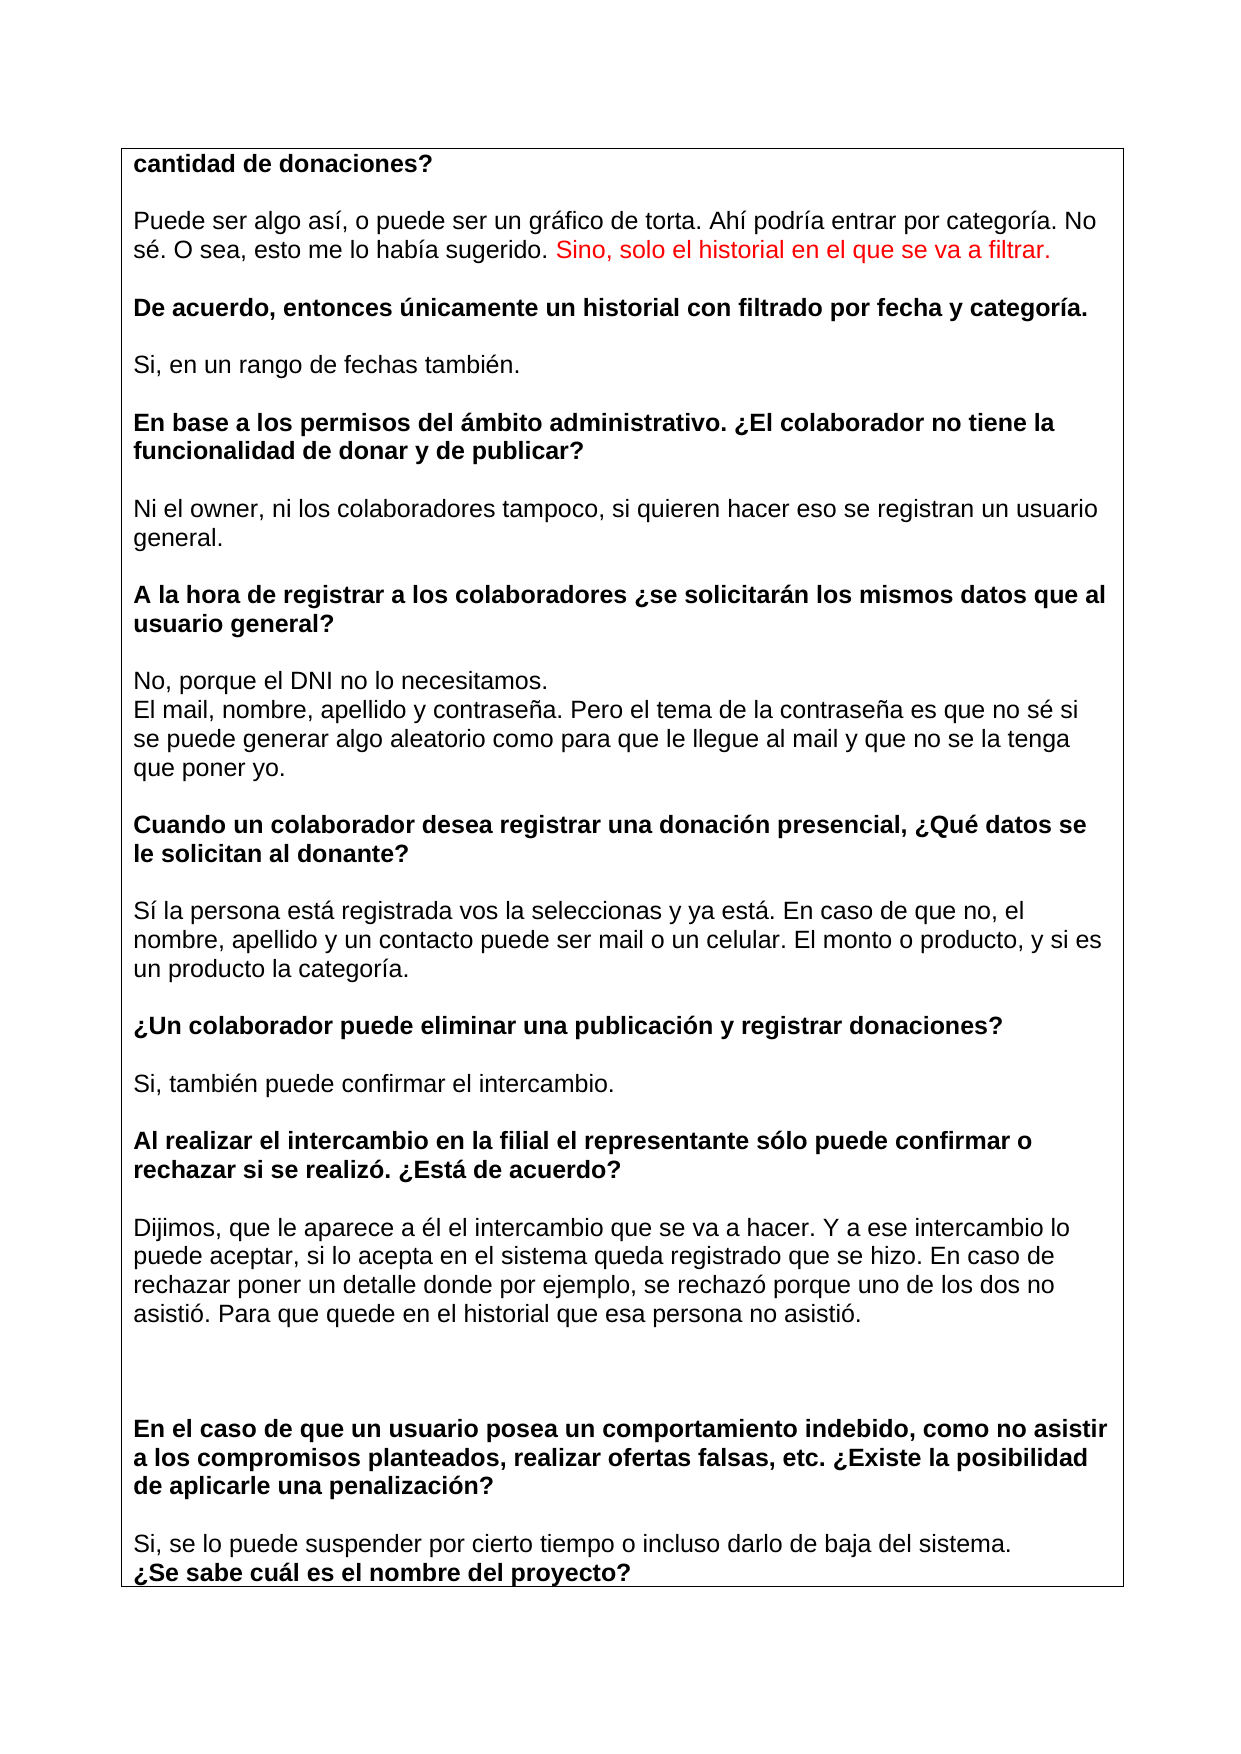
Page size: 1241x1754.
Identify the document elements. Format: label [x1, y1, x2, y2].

table_cell [122, 149, 1123, 1586]
